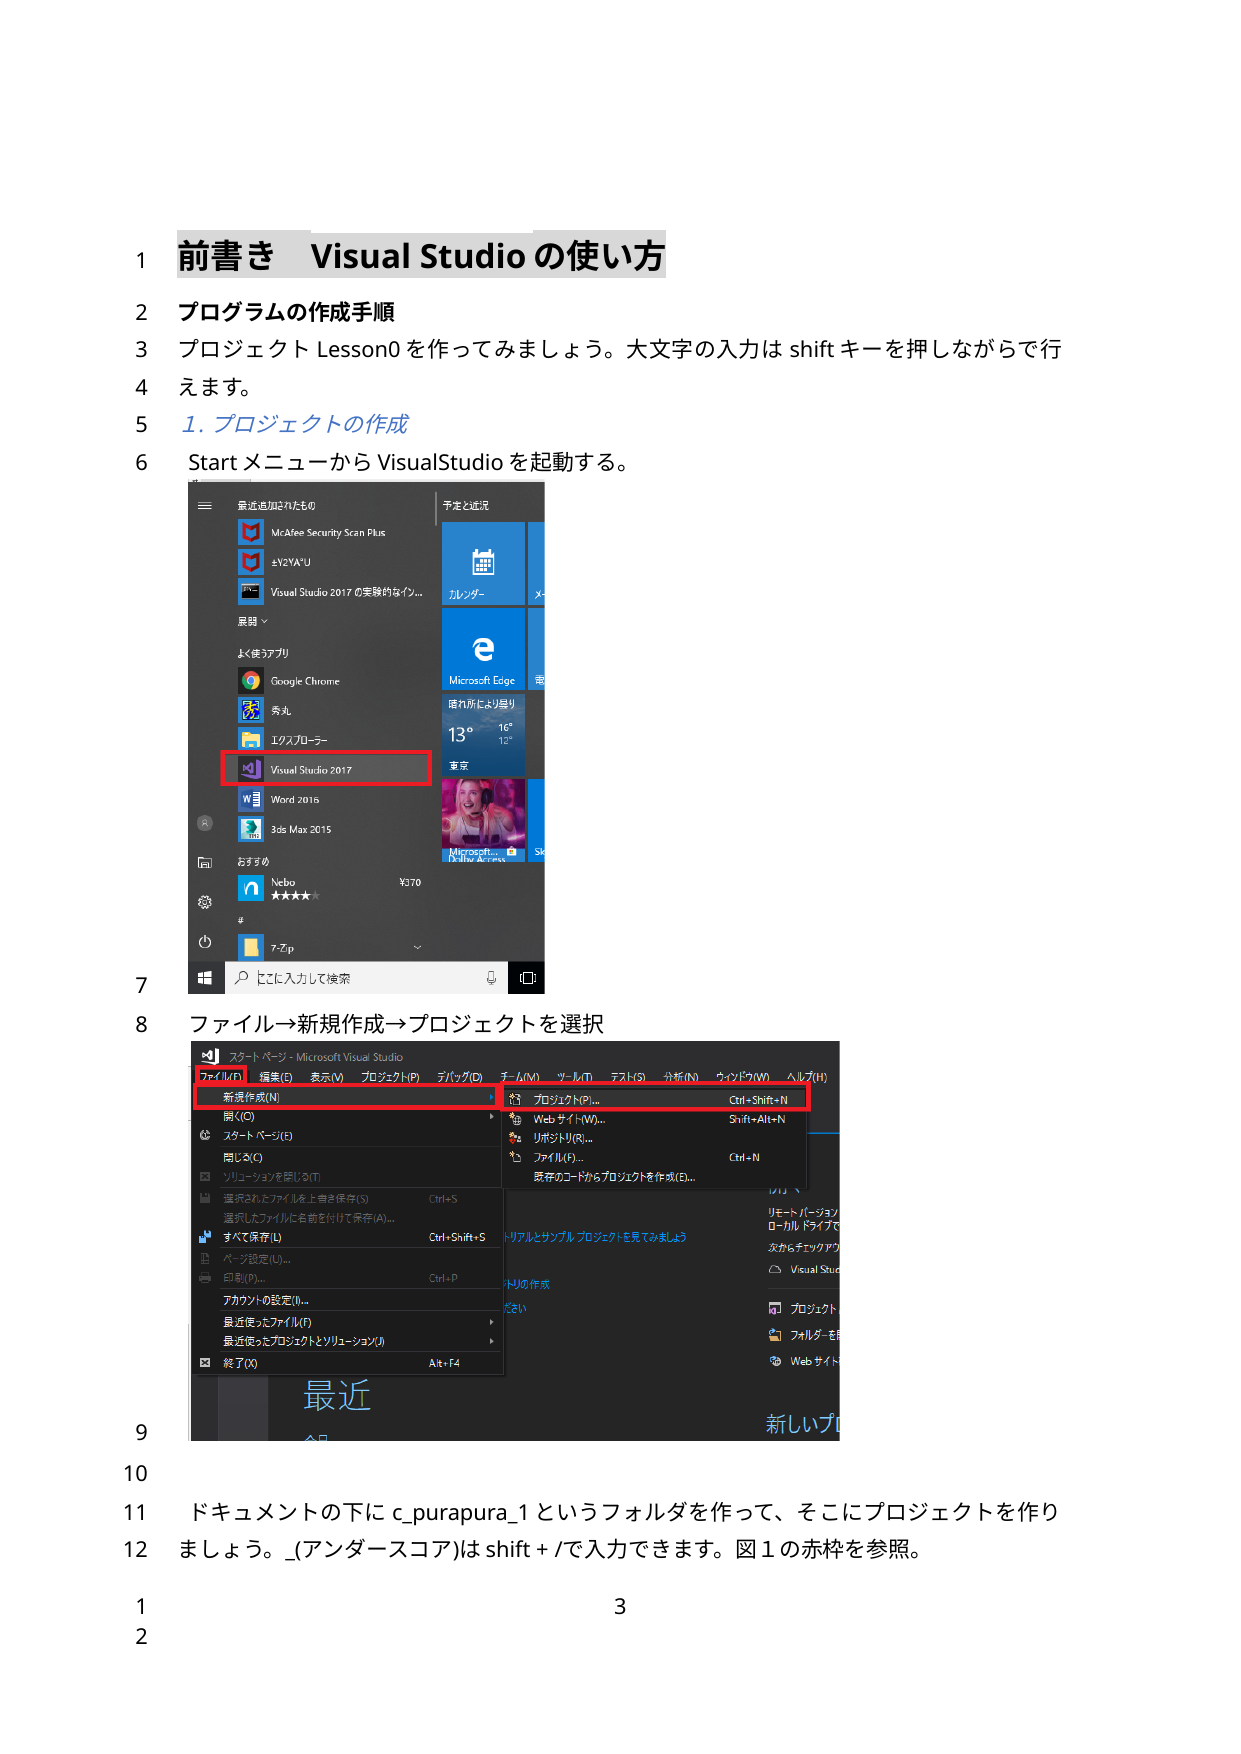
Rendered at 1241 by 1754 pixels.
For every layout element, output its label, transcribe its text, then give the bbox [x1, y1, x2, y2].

text ファイル→新規作成→プロジェクトを選択 [177, 1004, 1063, 1042]
picture [188, 1041, 840, 1441]
text １. プロジェクトの作成 [177, 404, 1063, 442]
picture [188, 479, 545, 994]
text ドキュメントの下にc_purapura_1というフォルダを作って、そこにプロジェクトを作りましょう。_(アンダースコア)はshift + /で入力できます。図１の赤枠を参照。 [177, 1492, 1063, 1567]
subtitle 前書き Visual Studioの使い方 [177, 217, 1063, 292]
text プロジェクトLesson0を作ってみましょう。大文字の入力はshiftキーを押しながらで行えます。 [177, 329, 1063, 404]
text StartメニューからVisualStudioを起動する。 [177, 442, 1063, 479]
subtitle プログラムの作成手順 [177, 292, 1063, 329]
